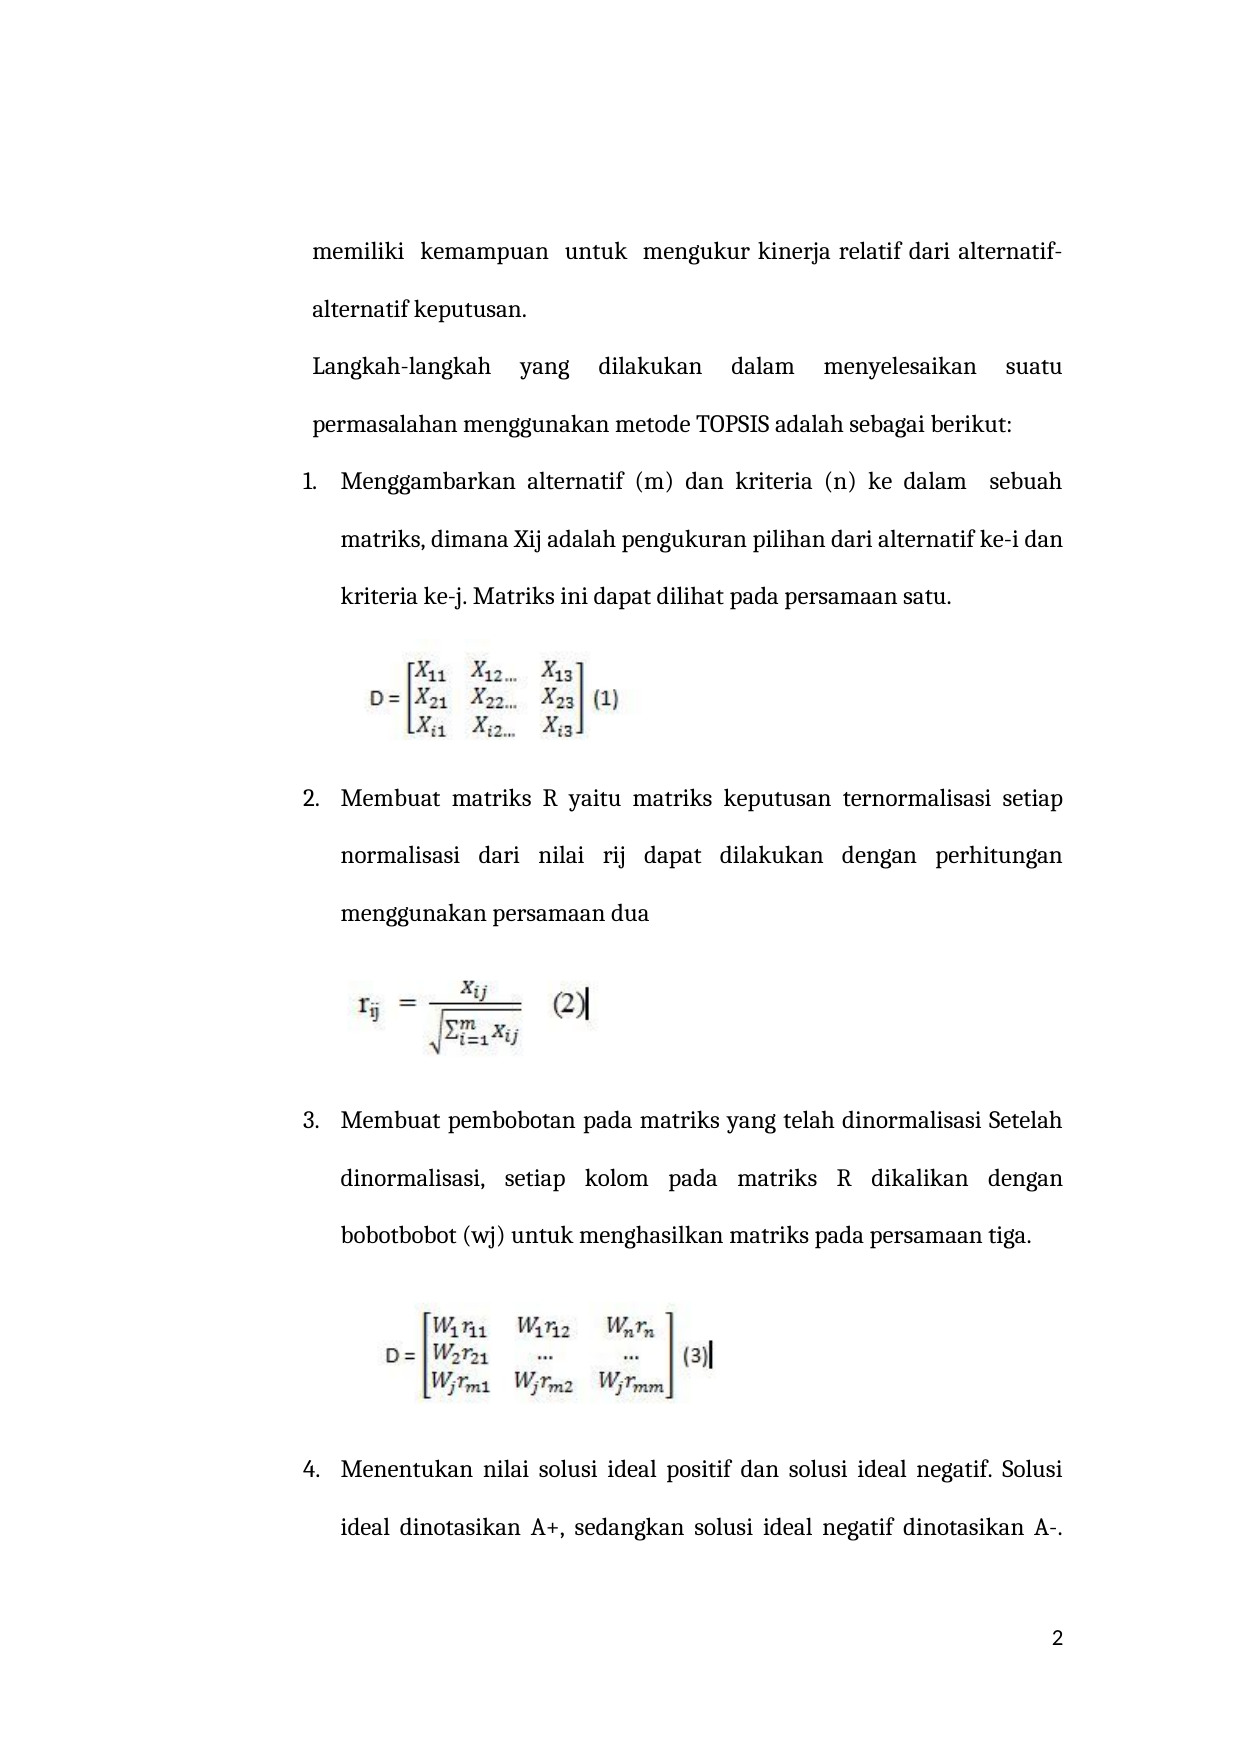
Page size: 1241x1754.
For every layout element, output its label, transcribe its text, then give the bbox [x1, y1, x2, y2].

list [312, 237, 1063, 323]
picture [340, 956, 625, 1079]
list Langkah-langkah yang dilakukan dalam menyelesaikan suatu permasalahan menggunakan metode TOPSIS adalah sebagai berikut: [312, 352, 1063, 438]
picture [340, 1278, 747, 1427]
list Membuat matriks R yaitu matriks keputusan ternormalisasi setiap normalisasi dari nilai rij dapat dilakukan dengan perhitungan menggunakan persamaan dua [303, 784, 1064, 928]
list Membuat pembobotan pada matriks yang telah dinormalisasi Setelah dinormalisasi, setiap kolom pada matriks R dikalikan dengan bobotbobot (wj) untuk menghasilkan matriks pada persamaan tiga. [303, 1106, 1064, 1250]
picture [340, 639, 648, 756]
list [303, 1455, 1064, 1541]
list Menggambarkan alternatif (m) dan kriteria (n) ke dalam sebuah matriks, dimana Xij adalah pengukuran pilihan dari alternatif ke-i dan kriteria ke-j. Matriks ini dapat dilihat pada persamaan satu. [303, 467, 1064, 611]
